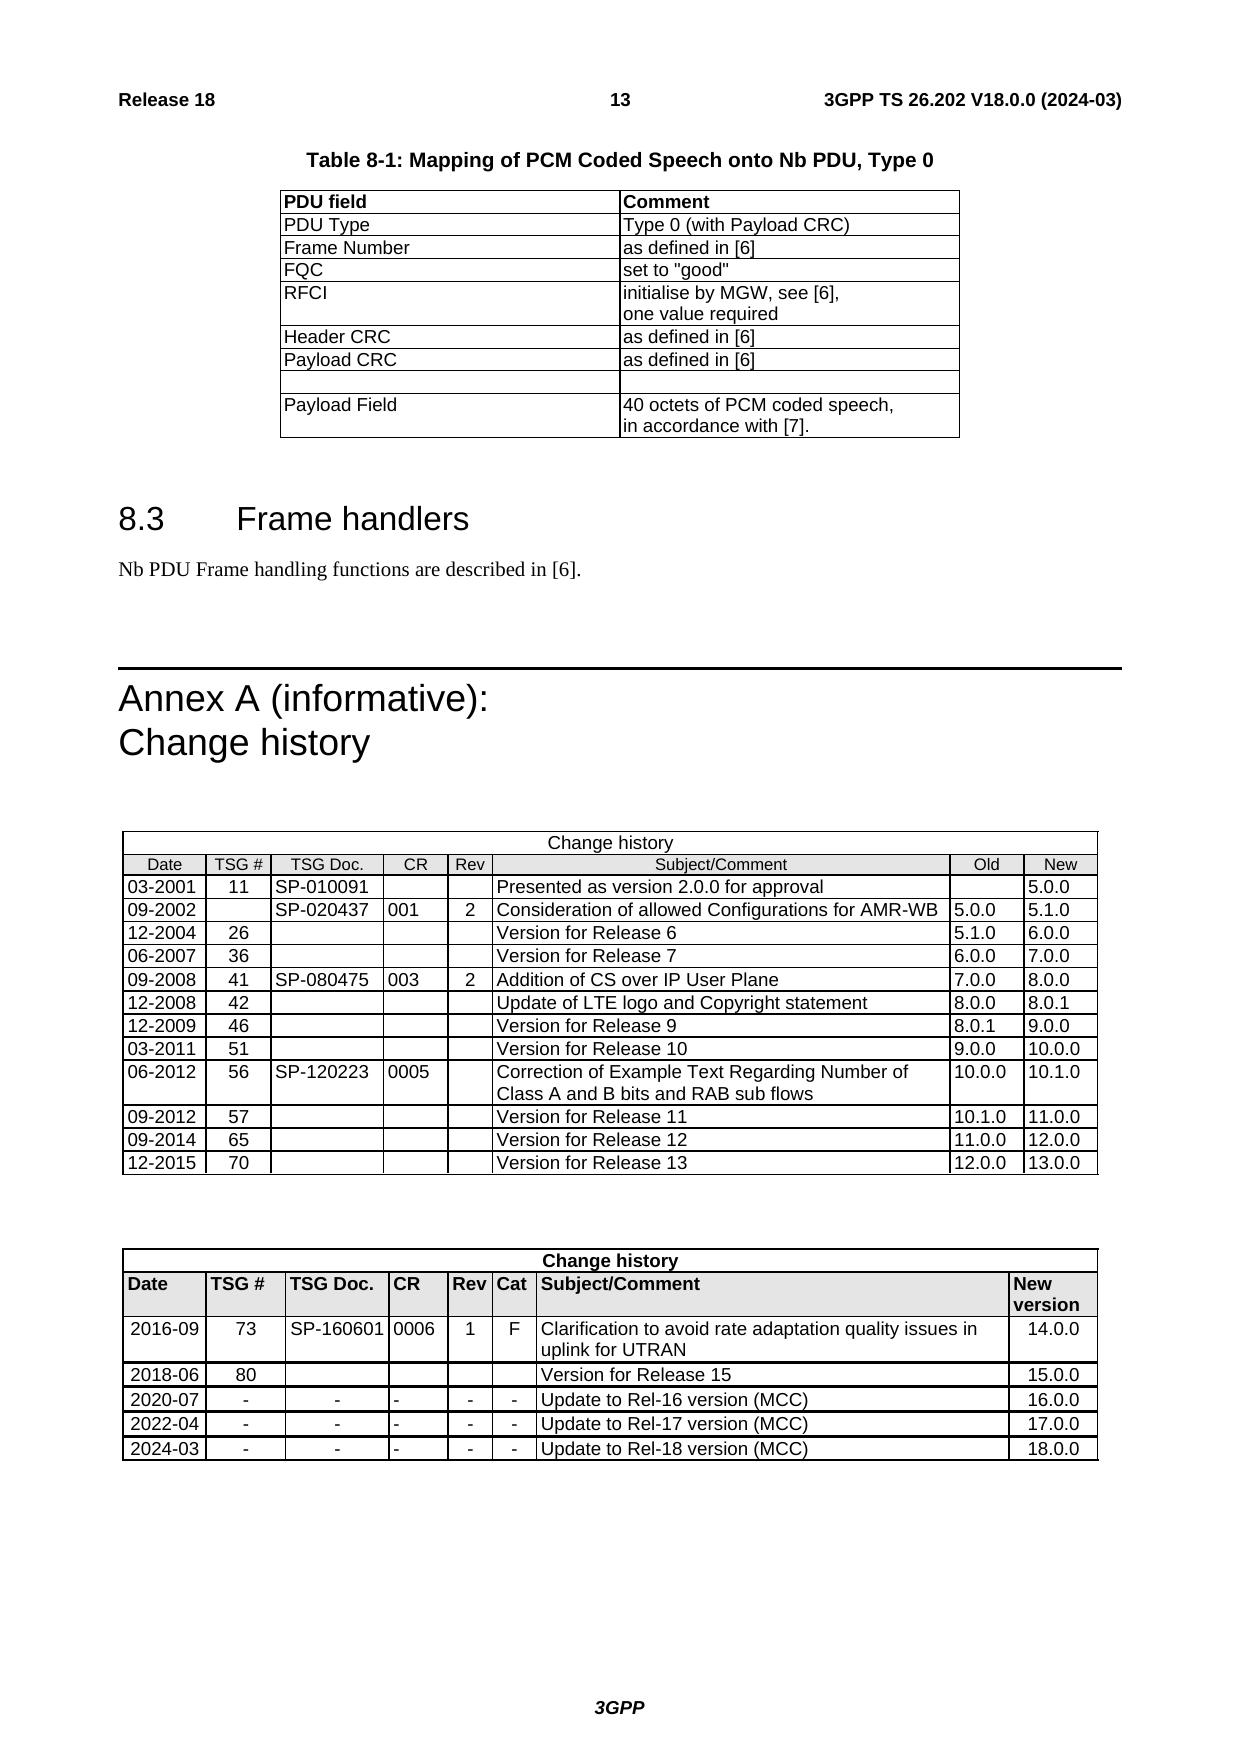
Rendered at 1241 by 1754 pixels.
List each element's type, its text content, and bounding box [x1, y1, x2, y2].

table_cell - [390, 1388, 447, 1410]
table_cell - [286, 1438, 388, 1459]
table_cell Version for Release 15 [537, 1364, 1008, 1385]
table_cell 16.0.0 [1010, 1388, 1097, 1410]
table_cell TSG # [207, 855, 270, 874]
table_cell 40 octets of PCM coded speech, in accordance with [7]. [621, 394, 959, 437]
table_cell 06-2007 [124, 945, 205, 967]
table_cell [286, 1364, 388, 1385]
table_cell Rev [449, 1273, 492, 1316]
table_cell 09-2002 [124, 899, 205, 921]
table_cell [449, 992, 492, 1013]
table_cell Rev [449, 855, 492, 874]
table_cell Update to Rel-18 version (MCC) [537, 1438, 1008, 1459]
table_cell 2018-06 [124, 1364, 205, 1385]
table_cell Payload CRC [281, 349, 619, 370]
table_cell 42 [207, 992, 270, 1013]
table_cell 18.0.0 [1010, 1438, 1097, 1459]
table_cell - [449, 1438, 492, 1459]
table_cell [951, 876, 1023, 897]
table_cell 70 [207, 1152, 270, 1173]
table_cell 8.0.1 [1025, 992, 1097, 1013]
table_cell [449, 1129, 492, 1150]
table_cell Update to Rel-16 version (MCC) [537, 1388, 1008, 1410]
text Table 8-1: Mapping of PCM Coded Speech onto Nb PDU, Type 0 [118, 147, 1122, 171]
table_cell Update of LTE logo and Copyright statement [493, 992, 949, 1013]
table_cell [449, 1015, 492, 1036]
table_cell Subject/Comment [493, 855, 949, 874]
table_cell [272, 922, 383, 944]
table_cell [207, 899, 270, 921]
table_cell 12-2015 [124, 1152, 205, 1173]
table_cell F [493, 1317, 536, 1361]
table_cell PDU Type [281, 214, 619, 235]
table_header PDU field [281, 191, 619, 213]
table_cell TSG Doc. [286, 1273, 388, 1316]
table_cell Frame Number [281, 236, 619, 258]
table_cell 12-2009 [124, 1015, 205, 1036]
table_cell 8.0.0 [1025, 968, 1097, 990]
table_cell Version for Release 7 [493, 945, 949, 967]
table_cell - [390, 1438, 447, 1459]
table_cell 6.0.0 [951, 945, 1023, 967]
table_cell 2024-03 [124, 1438, 205, 1459]
table_cell TSG Doc. [272, 855, 383, 874]
table_cell [449, 1106, 492, 1127]
table_header Change history [124, 832, 1097, 854]
table_cell Date [124, 1273, 205, 1316]
table_cell Update to Rel-17 version (MCC) [537, 1413, 1008, 1434]
table_cell Version for Release 12 [493, 1129, 949, 1150]
table_cell TSG # [207, 1273, 285, 1316]
table_cell FQC [281, 259, 619, 281]
table_cell 03-2001 [124, 876, 205, 897]
table_cell as defined in [6] [621, 326, 959, 347]
table_cell 26 [207, 922, 270, 944]
table_cell 15.0.0 [1010, 1364, 1097, 1385]
table_cell as defined in [6] [621, 236, 959, 258]
table_cell - [207, 1413, 285, 1434]
table_cell 5.0.0 [951, 899, 1023, 921]
table_cell Version for Release 11 [493, 1106, 949, 1127]
table_cell 73 [207, 1317, 285, 1361]
table_cell Type 0 (with Payload CRC) [621, 214, 959, 235]
table_cell [272, 1152, 383, 1173]
table_cell 5.1.0 [1025, 899, 1097, 921]
table_cell [384, 1129, 447, 1150]
table_cell [384, 1106, 447, 1127]
table_cell 2 [449, 899, 492, 921]
table_cell [390, 1364, 447, 1385]
table_cell initialise by MGW, see [6], one value required [621, 282, 959, 325]
text Nb PDU Frame handling functions are described in [6]. [118, 557, 1122, 581]
table_cell Version for Release 9 [493, 1015, 949, 1036]
table_cell [493, 1364, 536, 1385]
table_cell SP-080475 [272, 968, 383, 990]
table_cell 80 [207, 1364, 285, 1385]
table_cell Header CRC [281, 326, 619, 347]
table_cell 14.0.0 [1010, 1317, 1097, 1361]
table_cell [272, 992, 383, 1013]
table_cell SP-010091 [272, 876, 383, 897]
table_cell - [286, 1388, 388, 1410]
table_cell - [390, 1413, 447, 1434]
table_cell - [207, 1388, 285, 1410]
table_cell 12.0.0 [951, 1152, 1023, 1173]
table_cell 11.0.0 [1025, 1106, 1097, 1127]
table_cell Presented as version 2.0.0 for approval [493, 876, 949, 897]
table_cell 10.0.0 [1025, 1038, 1097, 1059]
table_cell 56 [207, 1061, 270, 1104]
table_cell 2016-09 [124, 1317, 205, 1361]
table_cell 9.0.0 [1025, 1015, 1097, 1036]
table_cell 11 [207, 876, 270, 897]
table_cell SP-120223 [272, 1061, 383, 1104]
table_cell [449, 945, 492, 967]
table_cell [272, 1129, 383, 1150]
table_header Comment [621, 191, 959, 213]
table_cell RFCI [281, 282, 619, 325]
table_cell Clarification to avoid rate adaptation quality issues in uplink for UTRAN [537, 1317, 1008, 1361]
table_cell [621, 371, 959, 393]
table_cell [449, 1038, 492, 1059]
table_cell 1 [449, 1317, 492, 1361]
table_cell [384, 1152, 447, 1173]
table_cell set to "good" [621, 259, 959, 281]
table_cell 5.0.0 [1025, 876, 1097, 897]
table_cell Version for Release 13 [493, 1152, 949, 1173]
table_cell [384, 1038, 447, 1059]
table_cell 11.0.0 [951, 1129, 1023, 1150]
table_cell SP-020437 [272, 899, 383, 921]
table_cell 003 [384, 968, 447, 990]
table_cell 65 [207, 1129, 270, 1150]
table_cell 8.0.1 [951, 1015, 1023, 1036]
table_cell New version [1010, 1273, 1097, 1316]
table_cell [449, 1152, 492, 1173]
table_cell 12-2004 [124, 922, 205, 944]
table_cell CR [390, 1273, 447, 1316]
table_cell as defined in [6] [621, 349, 959, 370]
table_cell 09-2008 [124, 968, 205, 990]
table_cell - [207, 1438, 285, 1459]
table_cell - [286, 1413, 388, 1434]
table_cell [384, 945, 447, 967]
table_cell 2022-04 [124, 1413, 205, 1434]
table_cell 36 [207, 945, 270, 967]
table_header Change history [124, 1250, 1097, 1271]
table_cell [449, 922, 492, 944]
table_cell 2 [449, 968, 492, 990]
table_cell Version for Release 10 [493, 1038, 949, 1059]
table_cell 03-2011 [124, 1038, 205, 1059]
table_cell Old [951, 855, 1023, 874]
table_cell 5.1.0 [951, 922, 1023, 944]
table_cell [272, 1106, 383, 1127]
table_cell 17.0.0 [1010, 1413, 1097, 1434]
table_cell SP-160601 [286, 1317, 388, 1361]
table_cell 51 [207, 1038, 270, 1059]
table_cell 09-2014 [124, 1129, 205, 1150]
table_cell 0006 [390, 1317, 447, 1361]
table_cell 09-2012 [124, 1106, 205, 1127]
subtitle 8.3 Frame handlers [118, 499, 1122, 538]
table_cell [272, 1015, 383, 1036]
table_cell 7.0.0 [1025, 945, 1097, 967]
table_cell 8.0.0 [951, 992, 1023, 1013]
table_cell [384, 992, 447, 1013]
table_cell 001 [384, 899, 447, 921]
table_cell - [493, 1438, 536, 1459]
table_cell [449, 1061, 492, 1104]
table_cell [449, 1364, 492, 1385]
table_cell Date [124, 855, 205, 874]
table_cell Version for Release 6 [493, 922, 949, 944]
table_cell [272, 945, 383, 967]
subtitle Annex A (informative): Change history [118, 670, 1122, 763]
table_cell - [449, 1413, 492, 1434]
table_cell [449, 876, 492, 897]
table_cell Addition of CS over IP User Plane [493, 968, 949, 990]
table_cell 10.1.0 [951, 1106, 1023, 1127]
table_cell 0005 [384, 1061, 447, 1104]
table_cell 46 [207, 1015, 270, 1036]
table_cell 41 [207, 968, 270, 990]
table_cell 06-2012 [124, 1061, 205, 1104]
table_cell [384, 876, 447, 897]
table_cell [272, 1038, 383, 1059]
table_cell 2020-07 [124, 1388, 205, 1410]
table_cell 10.0.0 [951, 1061, 1023, 1104]
table_cell New [1025, 855, 1097, 874]
table_cell CR [384, 855, 447, 874]
table_cell [384, 1015, 447, 1036]
table_cell - [449, 1388, 492, 1410]
table_cell 12.0.0 [1025, 1129, 1097, 1150]
table_cell Consideration of allowed Configurations for AMR-WB [493, 899, 949, 921]
table_cell 7.0.0 [951, 968, 1023, 990]
table_cell Cat [493, 1273, 536, 1316]
table_cell [281, 371, 619, 393]
table_cell 10.1.0 [1025, 1061, 1097, 1104]
table_cell [384, 922, 447, 944]
table_cell - [493, 1388, 536, 1410]
table_cell 57 [207, 1106, 270, 1127]
table_cell Correction of Example Text Regarding Number of Class A and B bits and RAB sub flows [493, 1061, 949, 1104]
table_cell 12-2008 [124, 992, 205, 1013]
table_cell Payload Field [281, 394, 619, 437]
table_cell Subject/Comment [537, 1273, 1008, 1316]
table_cell 6.0.0 [1025, 922, 1097, 944]
table_cell 13.0.0 [1025, 1152, 1097, 1173]
table_cell - [493, 1413, 536, 1434]
table_cell 9.0.0 [951, 1038, 1023, 1059]
